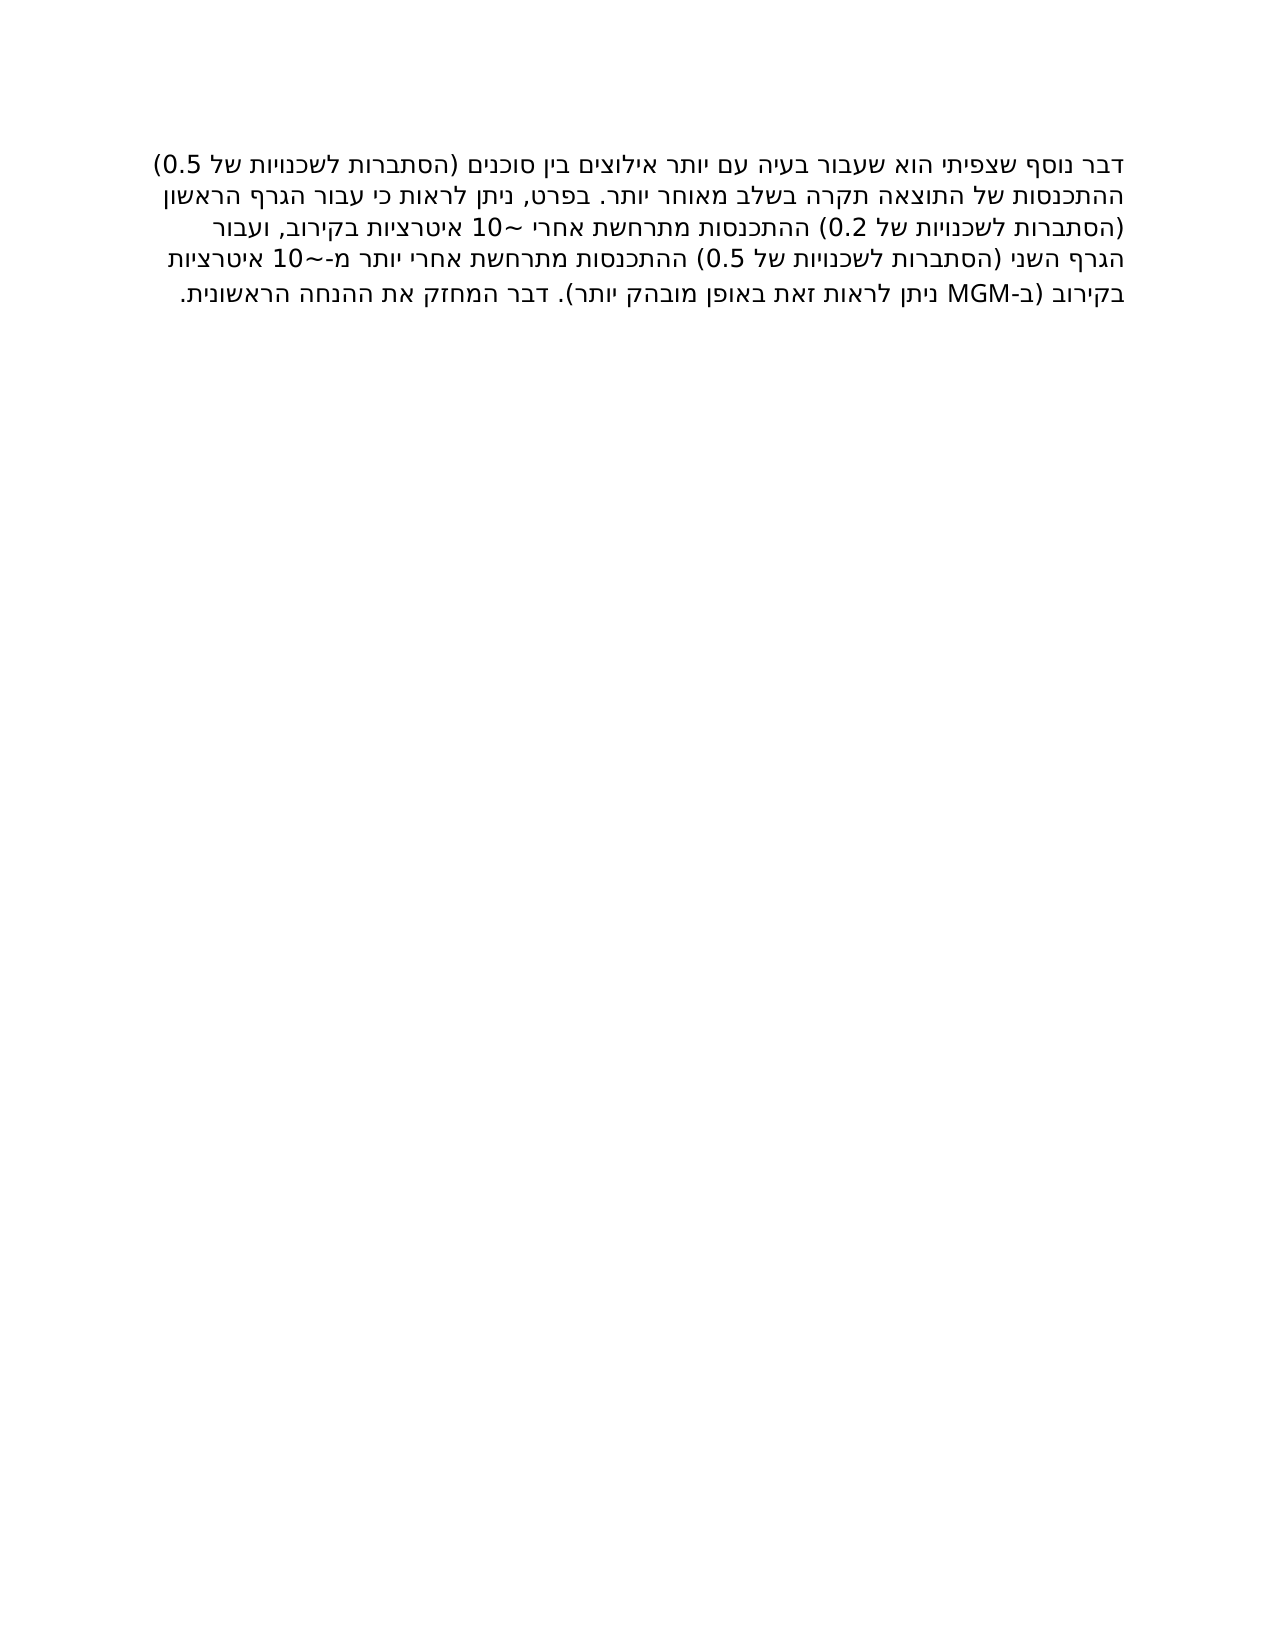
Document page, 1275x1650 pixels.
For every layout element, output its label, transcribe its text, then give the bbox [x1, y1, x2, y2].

text דבר נוסף שצפיתי הוא שעבור בעיה עם יותר אילוצים בין סוכנים (הסתברות לשכנויות של 0.5) ההתכנסות של התוצאה תקרה בשלב מאוחר יותר. בפרט, ניתן לראות כי עבור הגרף הראשון (הסתברות לשכנויות של 0.2) ההתכנסות מתרחשת אחרי ~10 איטרציות בקירוב, ועבור הגרף השני (הסתברות לשכנויות של 0.5) ההתכנסות מתרחשת אחרי יותר מ-~10 איטרציות בקירוב (ב-MGM ניתן לראות זאת באופן מובהק יותר). דבר המחזק את ההנחה הראשונית. [150, 150, 1125, 310]
